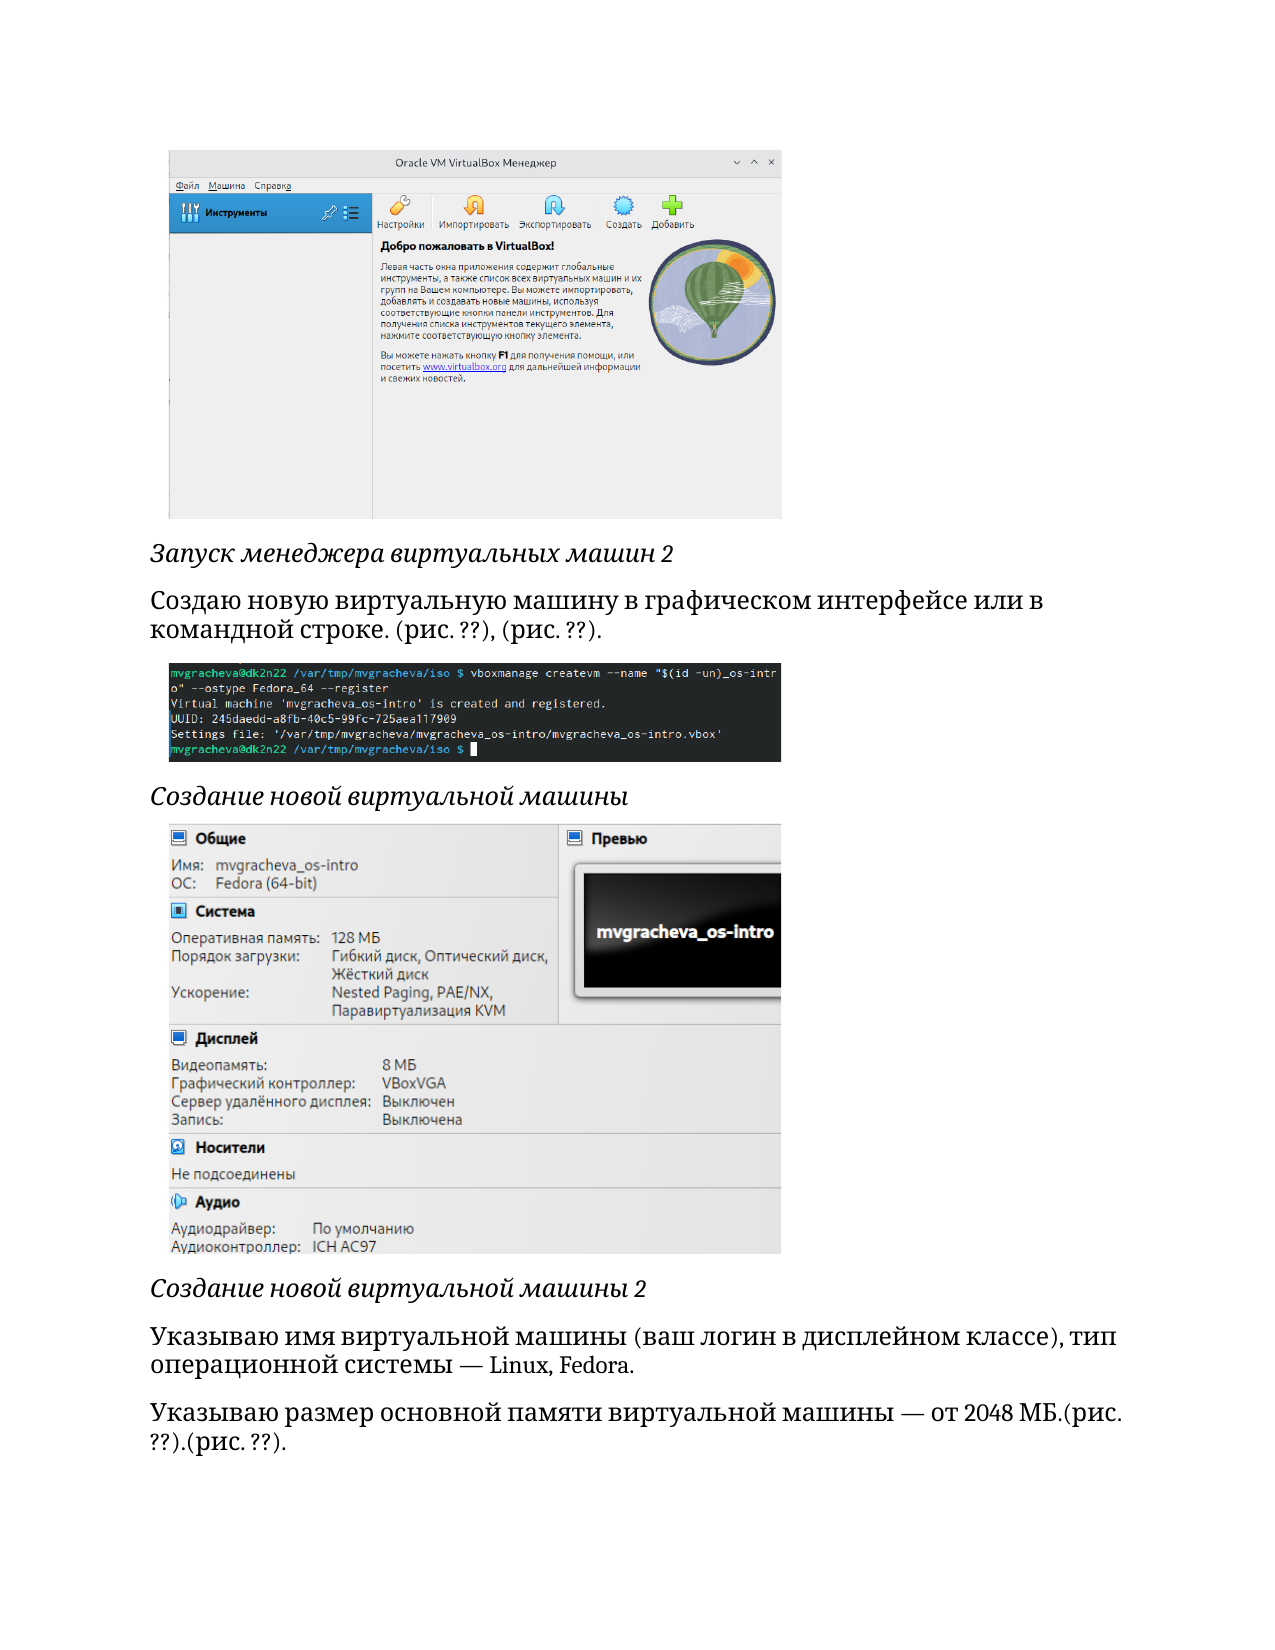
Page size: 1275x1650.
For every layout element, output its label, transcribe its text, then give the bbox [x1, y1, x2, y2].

text Создание новой виртуальной машины 2 [150, 1275, 1125, 1304]
picture [168, 823, 782, 1254]
picture [168, 663, 782, 762]
text Запуск менеджера виртуальных машин 2 [150, 540, 1125, 568]
text Указываю имя виртуальной машины (ваш логин в дисплейном классе), тип операционной системы — Linux, Fedora. [150, 1322, 1125, 1380]
picture [168, 150, 782, 519]
text Указываю размер основной памяти виртуальной машины — от 2048 МБ.(рис. ??).(рис. ??). [150, 1399, 1125, 1456]
text Создаю новую виртуальную машину в графическом интерфейсе или в командной строке. (рис. ??), (рис. ??). [150, 587, 1125, 645]
text Создание новой виртуальной машины [150, 783, 1125, 811]
